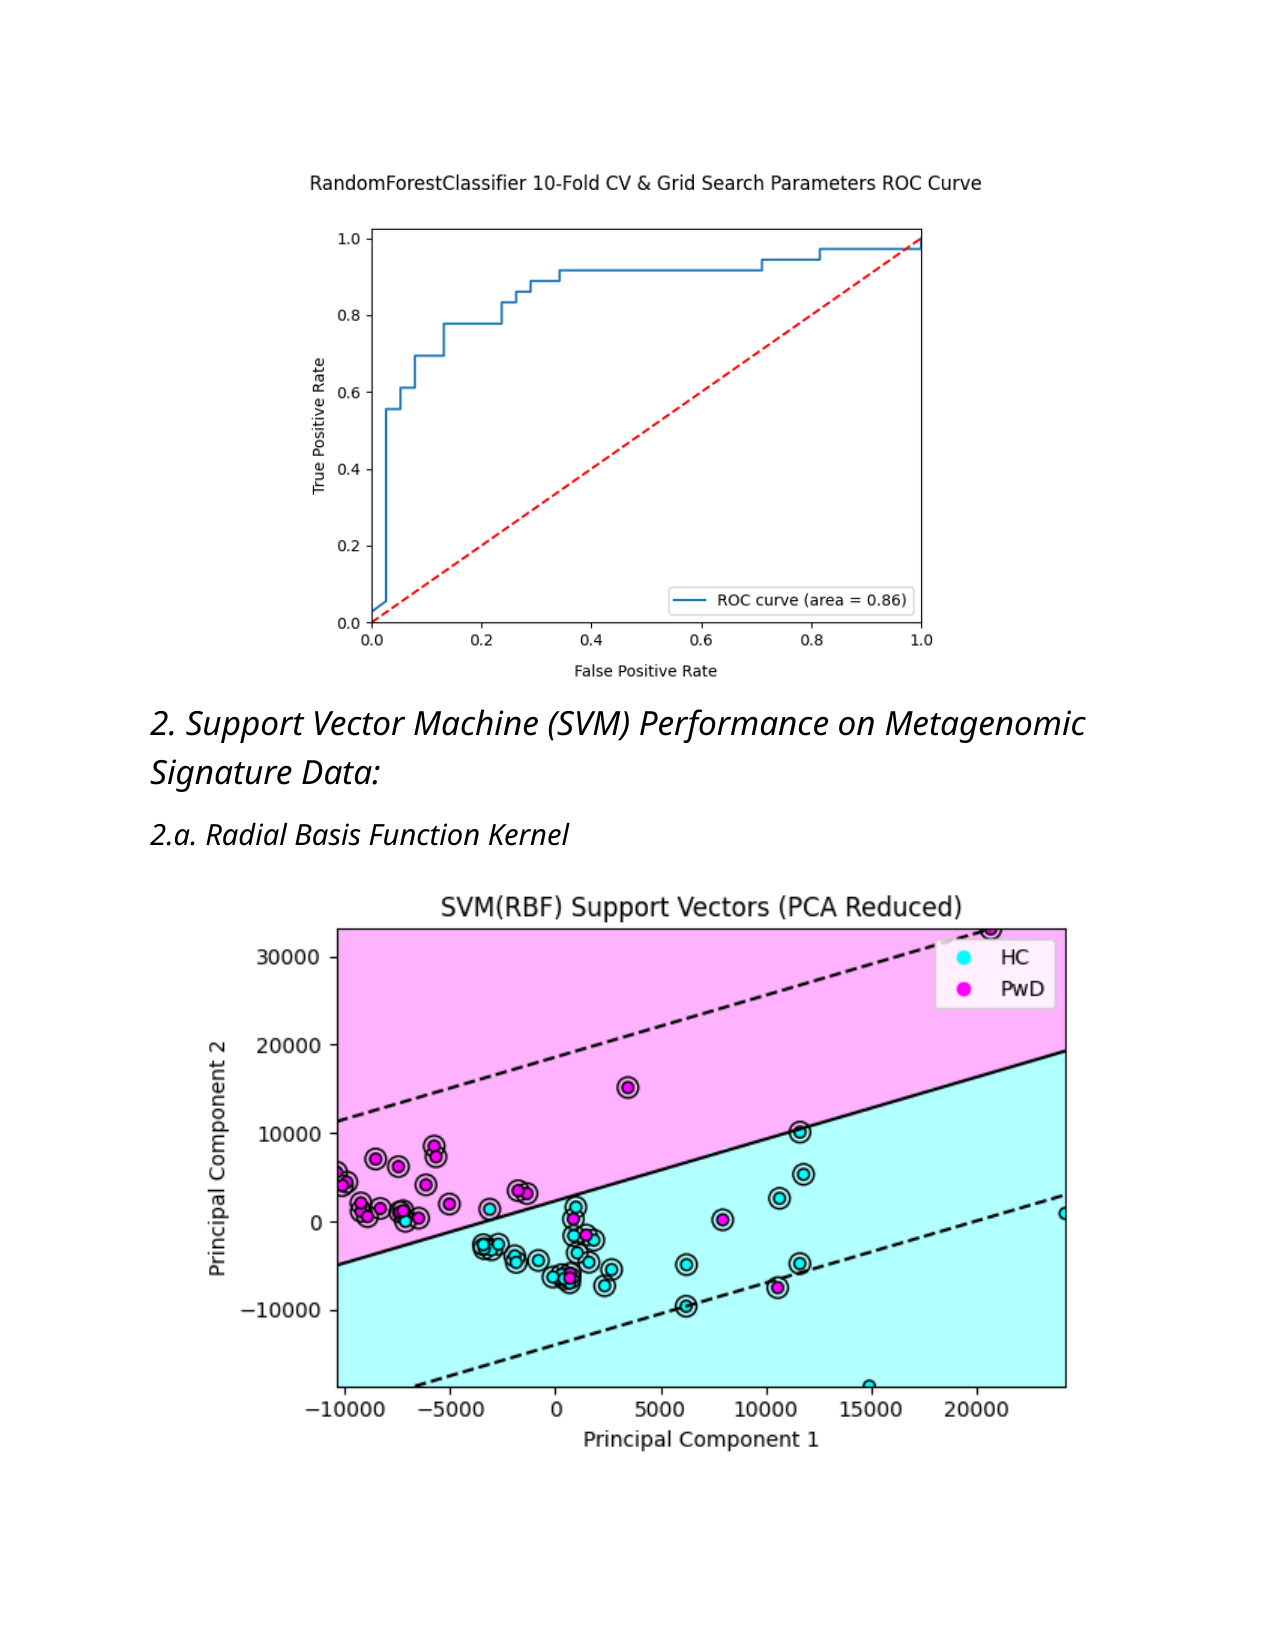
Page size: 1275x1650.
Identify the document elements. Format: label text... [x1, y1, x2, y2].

text 2. Support Vector Machine (SVM) Performance on Metagenomic Signature Data: [150, 700, 1125, 794]
picture [283, 150, 992, 681]
text 2.a. Radial Basis Function Kernel [150, 814, 1125, 854]
picture [187, 873, 1088, 1474]
